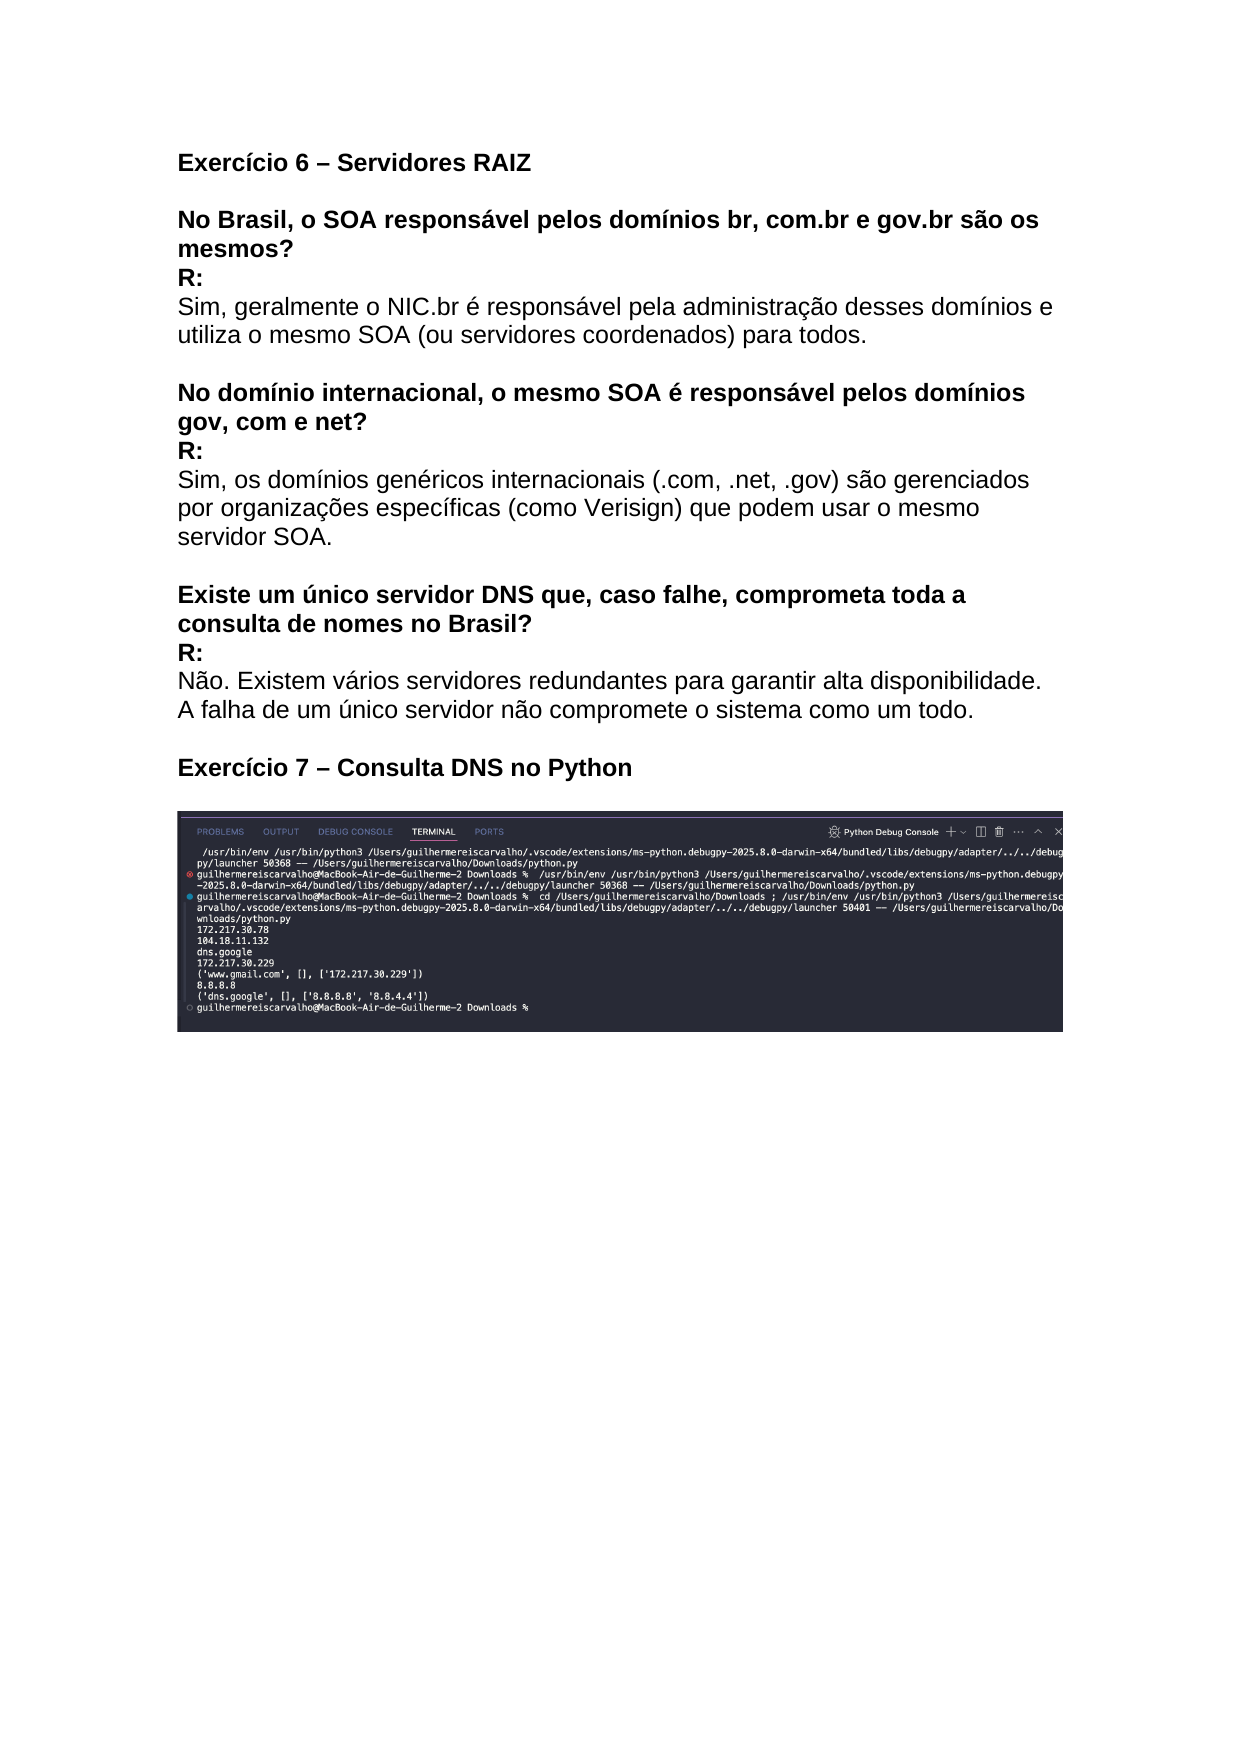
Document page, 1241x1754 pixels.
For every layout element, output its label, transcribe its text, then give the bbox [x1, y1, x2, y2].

text Existe um único servidor DNS que, caso falhe, comprometa toda a consulta de nomes no Brasil? R: Não. Existem vários servidores redundantes para garantir alta disponibilidade. A falha de um único servidor não compromete o sistema como um todo. [177, 580, 1063, 724]
text Exercício 6 – Servidores RAIZ [177, 148, 1063, 176]
text No Brasil, o SOA responsável pelos domínios br, com.br e gov.br são os mesmos? R: Sim, geralmente o NIC.br é responsável pela administração desses domínios e utiliza o mesmo SOA (ou servidores coordenados) para todos. [177, 206, 1063, 349]
text No domínio internacional, o mesmo SOA é responsável pelos domínios gov, com e net? R: Sim, os domínios genéricos internacionais (.com, .net, .gov) são gerenciados por organizações específicas (como Verisign) que podem usar o mesmo servidor SOA. [177, 378, 1063, 551]
text Exercício 7 – Consulta DNS no Python [177, 753, 1063, 782]
picture [177, 811, 1063, 1032]
